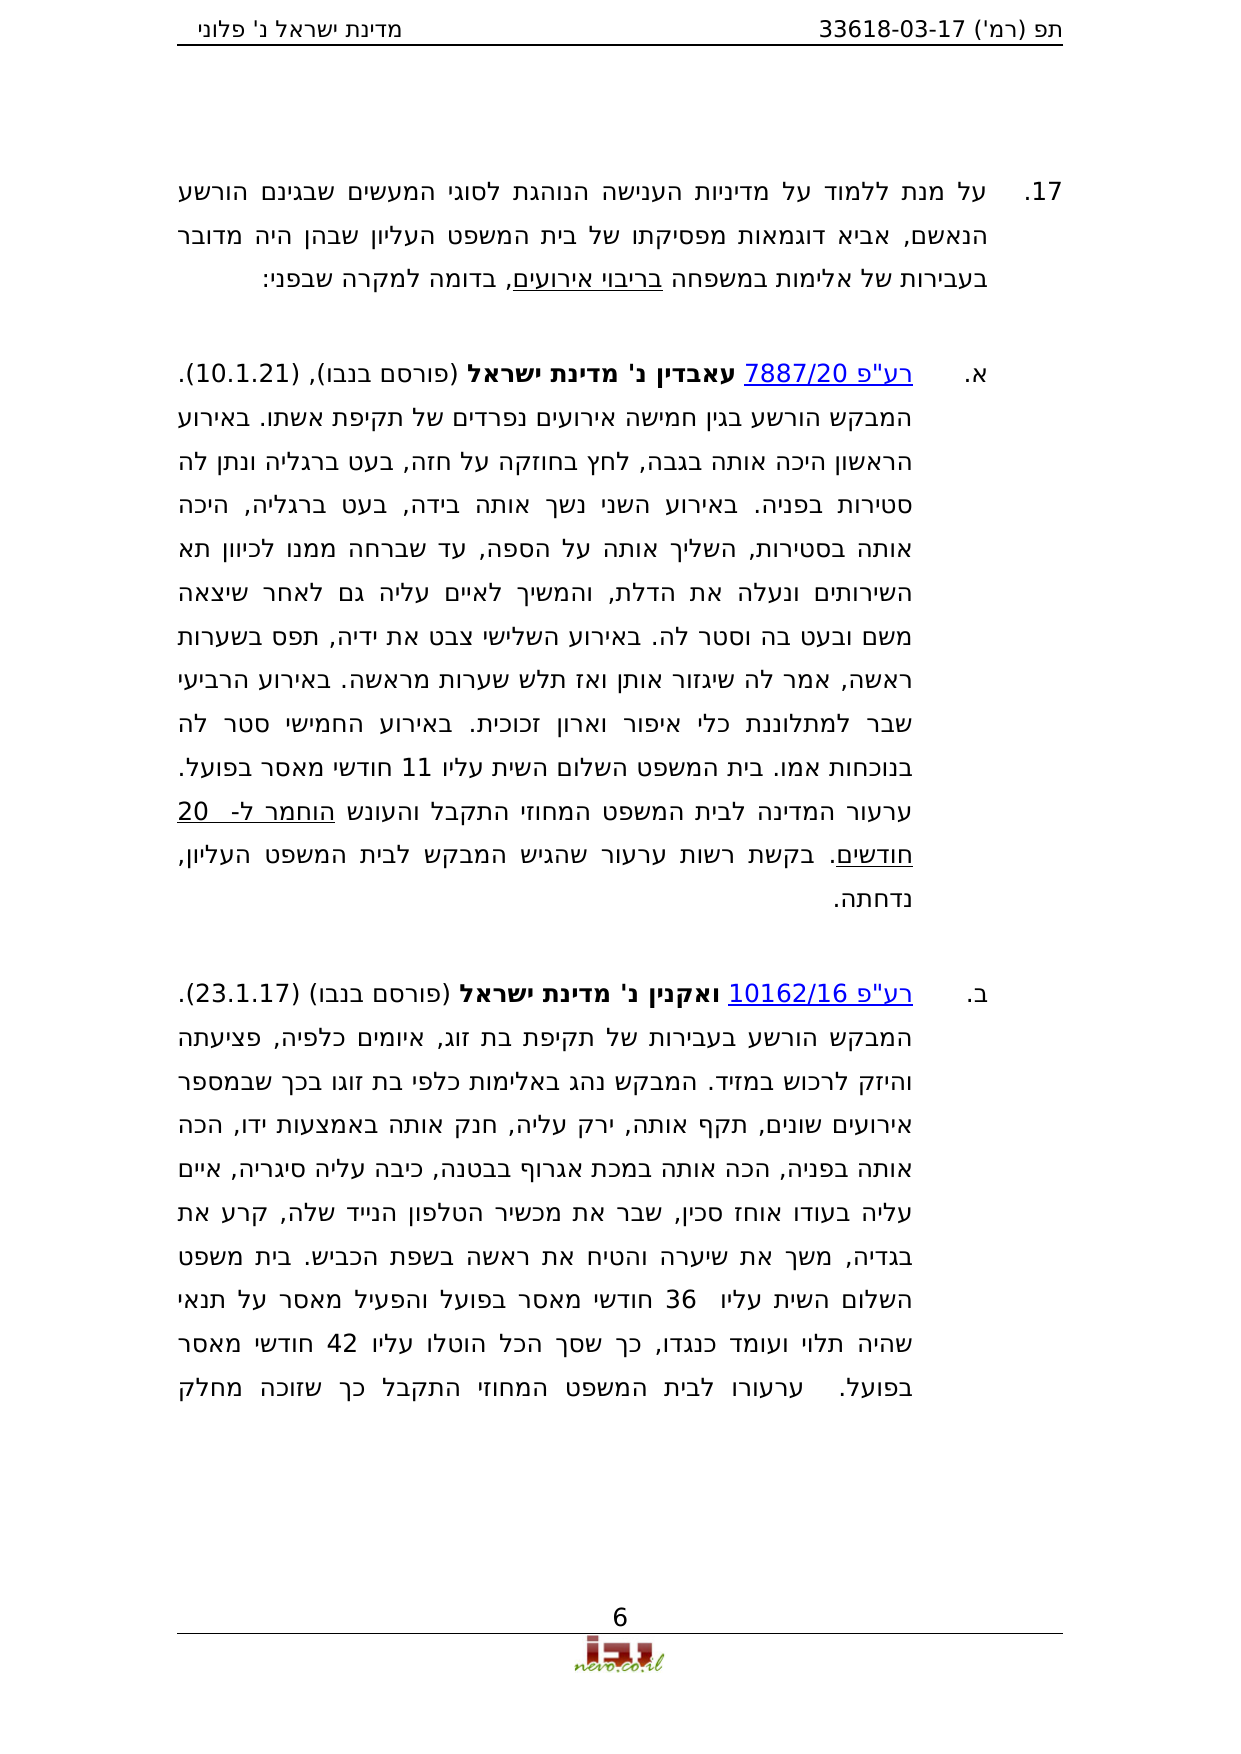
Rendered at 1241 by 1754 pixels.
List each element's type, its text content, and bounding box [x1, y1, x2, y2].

picture [574, 1635, 666, 1673]
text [177, 979, 988, 1402]
text א. רע"פ 7887/20 עאבדין נ' מדינת ישראל (פורסם בנבו), (10.1.21). המבקש הורשע בגין חמישה אירועים נפרדים של תקיפת אשתו. באירוע הראשון היכה אותה בגבה, לחץ בחוזקה על חזה, בעט ברגליה ונתן לה סטירות בפניה. באירוע השני נשך אותה בידה, בעט ברגליה, היכה אותה בסטירות, השליך אותה על הספה, עד שברחה ממנו לכיוון תא השירותים ונעלה את הדלת, והמשיך לאיים עליה גם לאחר שיצאה משם ובעט בה וסטר לה. באירוע השלישי צבט את ידיה, תפס בשערות ראשה, אמר לה שיגזור אותן ואז תלש שערות מראשה. באירוע הרביעי שבר למתלוננת כלי איפור וארון זכוכית. באירוע החמישי סטר לה בנוכחות אמו. בית המשפט השלום השית עליו 11 חודשי מאסר בפועל. ערעור המדינה לבית המשפט המחוזי התקבל והעונש הוחמר ל- 20 חודשים. בקשת רשות ערעור שהגיש המבקש לבית המשפט העליון, נדחתה. [177, 359, 988, 914]
text 17. על מנת ללמוד על מדיניות הענישה הנוהגת לסוגי המעשים שבגינם הורשע הנאשם, אביא דוגמאות מפסיקתו של בית המשפט העליון שבהן היה מדובר בעבירות של אלימות במשפחה בריבוי אירועים, בדומה למקרה שבפני: [177, 177, 1063, 294]
